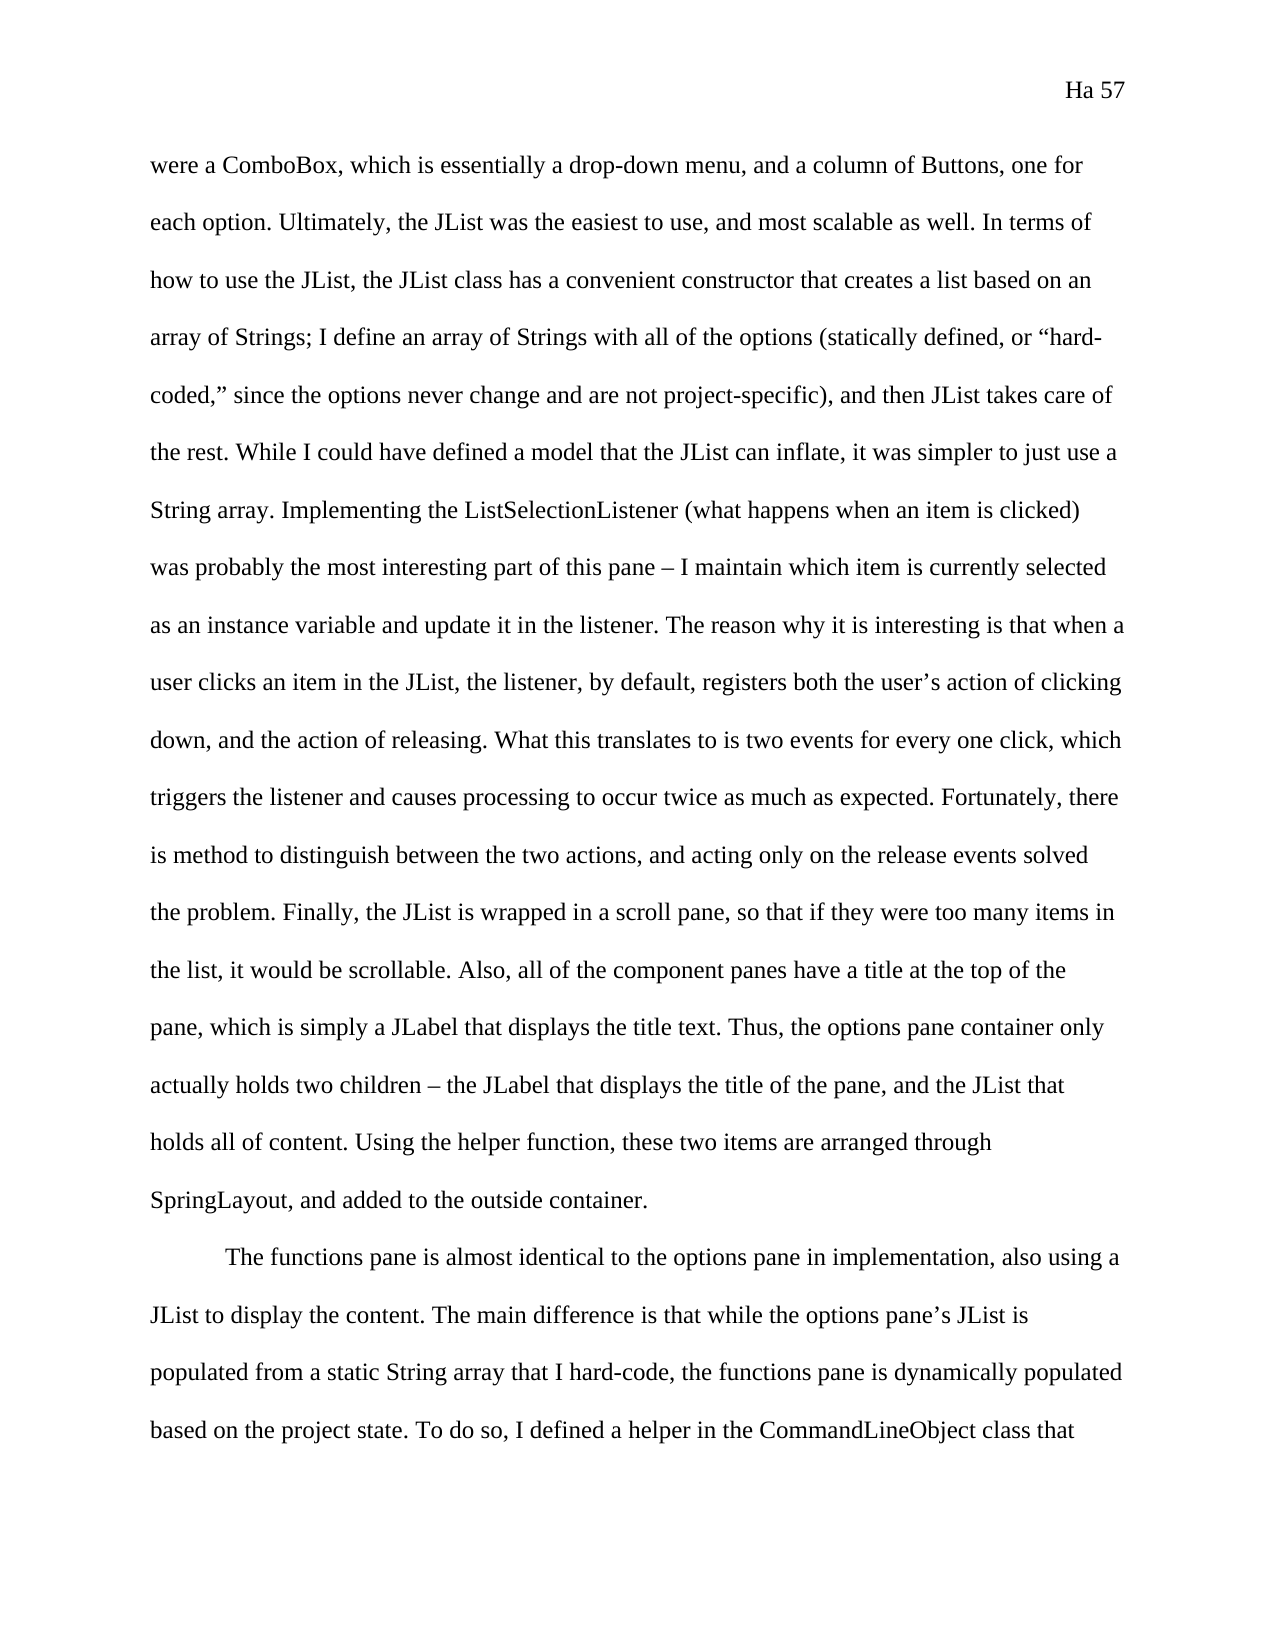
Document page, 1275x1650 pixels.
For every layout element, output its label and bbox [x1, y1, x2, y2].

text [150, 1242, 1125, 1444]
text [150, 150, 1125, 1214]
